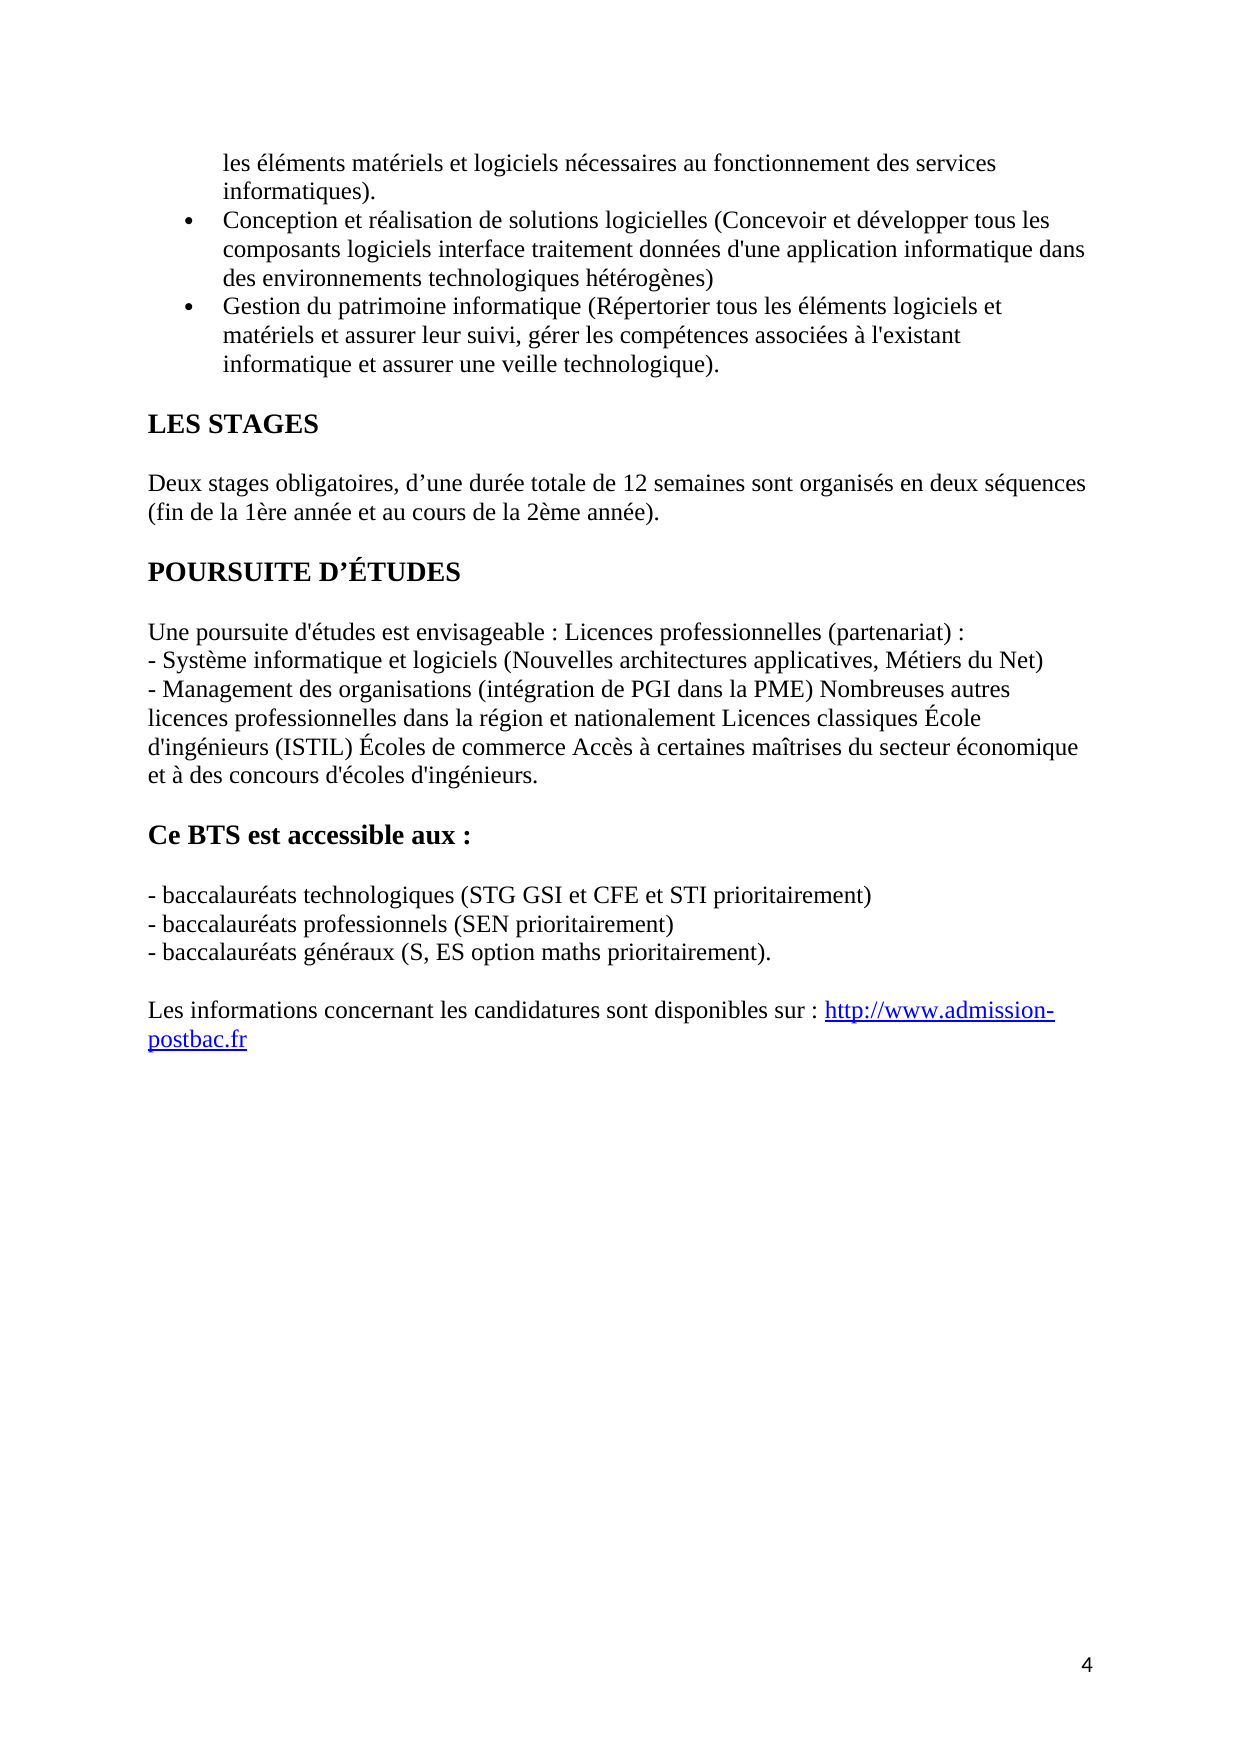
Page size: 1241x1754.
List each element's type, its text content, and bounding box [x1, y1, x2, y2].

text Une poursuite d'études est envisageable : Licences professionnelles (partenariat) : - Système informatique et logiciels (Nouvelles architectures applicatives, Métiers du Net) - Management des organisations (intégration de PGI dans la PME) Nombreuses autres licences professionnelles dans la région et nationalement Licences classiques École d'ingénieurs (ISTIL) Écoles de commerce Accès à certaines maîtrises du secteur économique et à des concours d'écoles d'ingénieurs. [148, 617, 1092, 789]
list Gestion du patrimoine informatique (Répertorier tous les éléments logiciels et matériels et assurer leur suivi, gérer les compétences associées à l'existant informatique et assurer une veille technologique). [185, 291, 1092, 378]
text POURSUITE D’ÉTUDES [148, 555, 1092, 587]
list Conception et réalisation de solutions logicielles (Concevoir et développer tous les composants logiciels interface traitement données d'une application informatique dans des environnements technologiques hétérogènes) [185, 205, 1092, 291]
text LES STAGES [148, 407, 1092, 439]
text Deux stages obligatoires, d’une durée totale de 12 semaines sont organisés en deux séquences (fin de la 1ère année et au cours de la 2ème année). [148, 468, 1092, 526]
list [185, 148, 1092, 205]
text - baccalauréats technologiques (STG GSI et CFE et STI prioritairement) - baccalauréats professionnels (SEN prioritairement) - baccalauréats généraux (S, ES option maths prioritairement). [148, 880, 1092, 966]
text Les informations concernant les candidatures sont disponibles sur : http://www.admission-postbac.fr [148, 995, 1092, 1053]
text Ce BTS est accessible aux : [148, 818, 1092, 851]
